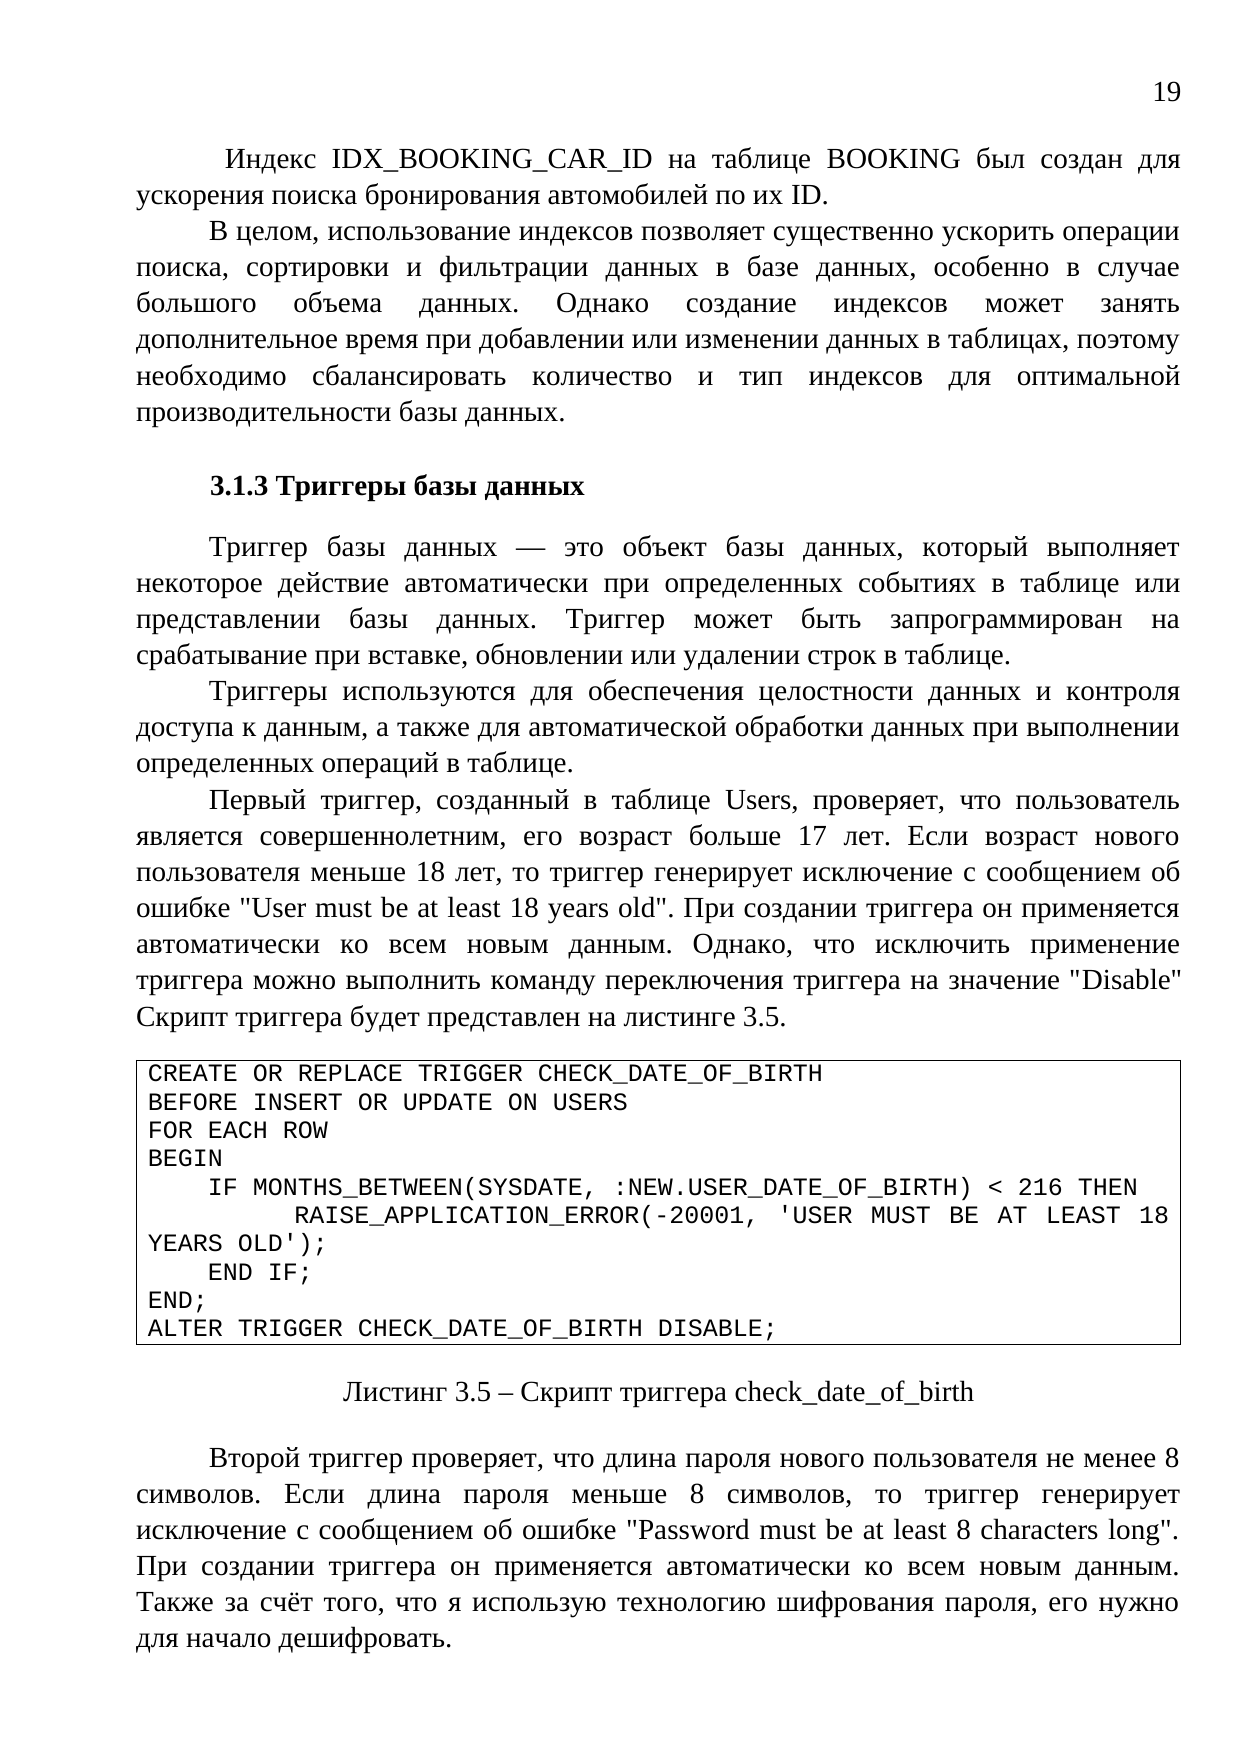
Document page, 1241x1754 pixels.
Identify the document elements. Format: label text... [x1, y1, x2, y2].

table_header CREATE OR REPLACE TRIGGER CHECK_DATE_OF_BIRTH BEFORE INSERT OR UPDATE ON USERS FOR EACH ROW BEGIN IF MONTHS_BETWEEN(SYSDATE, :NEW.USER_DATE_OF_BIRTH) < 216 THEN RAISE_APPLICATION_ERROR(-20001, 'USER MUST BE AT LEAST 18 YEARS OLD'); END IF; END; ALTER TRIGGER CHECK_DATE_OF_BIRTH DISABLE; [137, 1061, 1180, 1344]
text Первый триггер, созданный в таблице Users, проверяет, что пользователь является совершеннолетним, его возраст больше 17 лет. Если возраст нового пользователя меньше 18 лет, то триггер генерирует исключение с сообщением об ошибке "User must be at least 18 years old". При создании триггера он применяется автоматически ко всем новым данным. Однако, что исключить применение триггера можно выполнить команду переключения триггера на значение ''Disable'' Скрипт триггера будет представлен на листинге 3.5. [136, 782, 1181, 1032]
text Листинг 3.5 – Скрипт триггера check_date_of_birth [136, 1374, 1181, 1408]
subtitle 3.1.3 Триггеры базы данных [136, 468, 1181, 501]
text Индекс IDX_BOOKING_CAR_ID на таблице BOOKING был создан для ускорения поиска бронирования автомобилей по их ID. [136, 141, 1181, 211]
text Триггер базы данных — это объект базы данных, который выполняет некоторое действие автоматически при определенных событиях в таблице или представлении базы данных. Триггер может быть запрограммирован на срабатывание при вставке, обновлении или удалении строк в таблице. [136, 529, 1181, 671]
text Триггеры используются для обеспечения целостности данных и контроля доступа к данным, а также для автоматической обработки данных при выполнении определенных операций в таблице. [136, 673, 1181, 779]
text Второй триггер проверяет, что длина пароля нового пользователя не менее 8 символов. Если длина пароля меньше 8 символов, то триггер генерирует исключение с сообщением об ошибке "Password must be at least 8 characters long". При создании триггера он применяется автоматически ко всем новым данным. Также за счёт того, что я использую технологию шифрования пароля, его нужно для начало дешифровать. [136, 1440, 1181, 1654]
text В целом, использование индексов позволяет существенно ускорить операции поиска, сортировки и фильтрации данных в базе данных, особенно в случае большого объема данных. Однако создание индексов может занять дополнительное время при добавлении или изменении данных в таблицах, поэтому необходимо сбалансировать количество и тип индексов для оптимальной производительности базы данных. [136, 213, 1181, 427]
